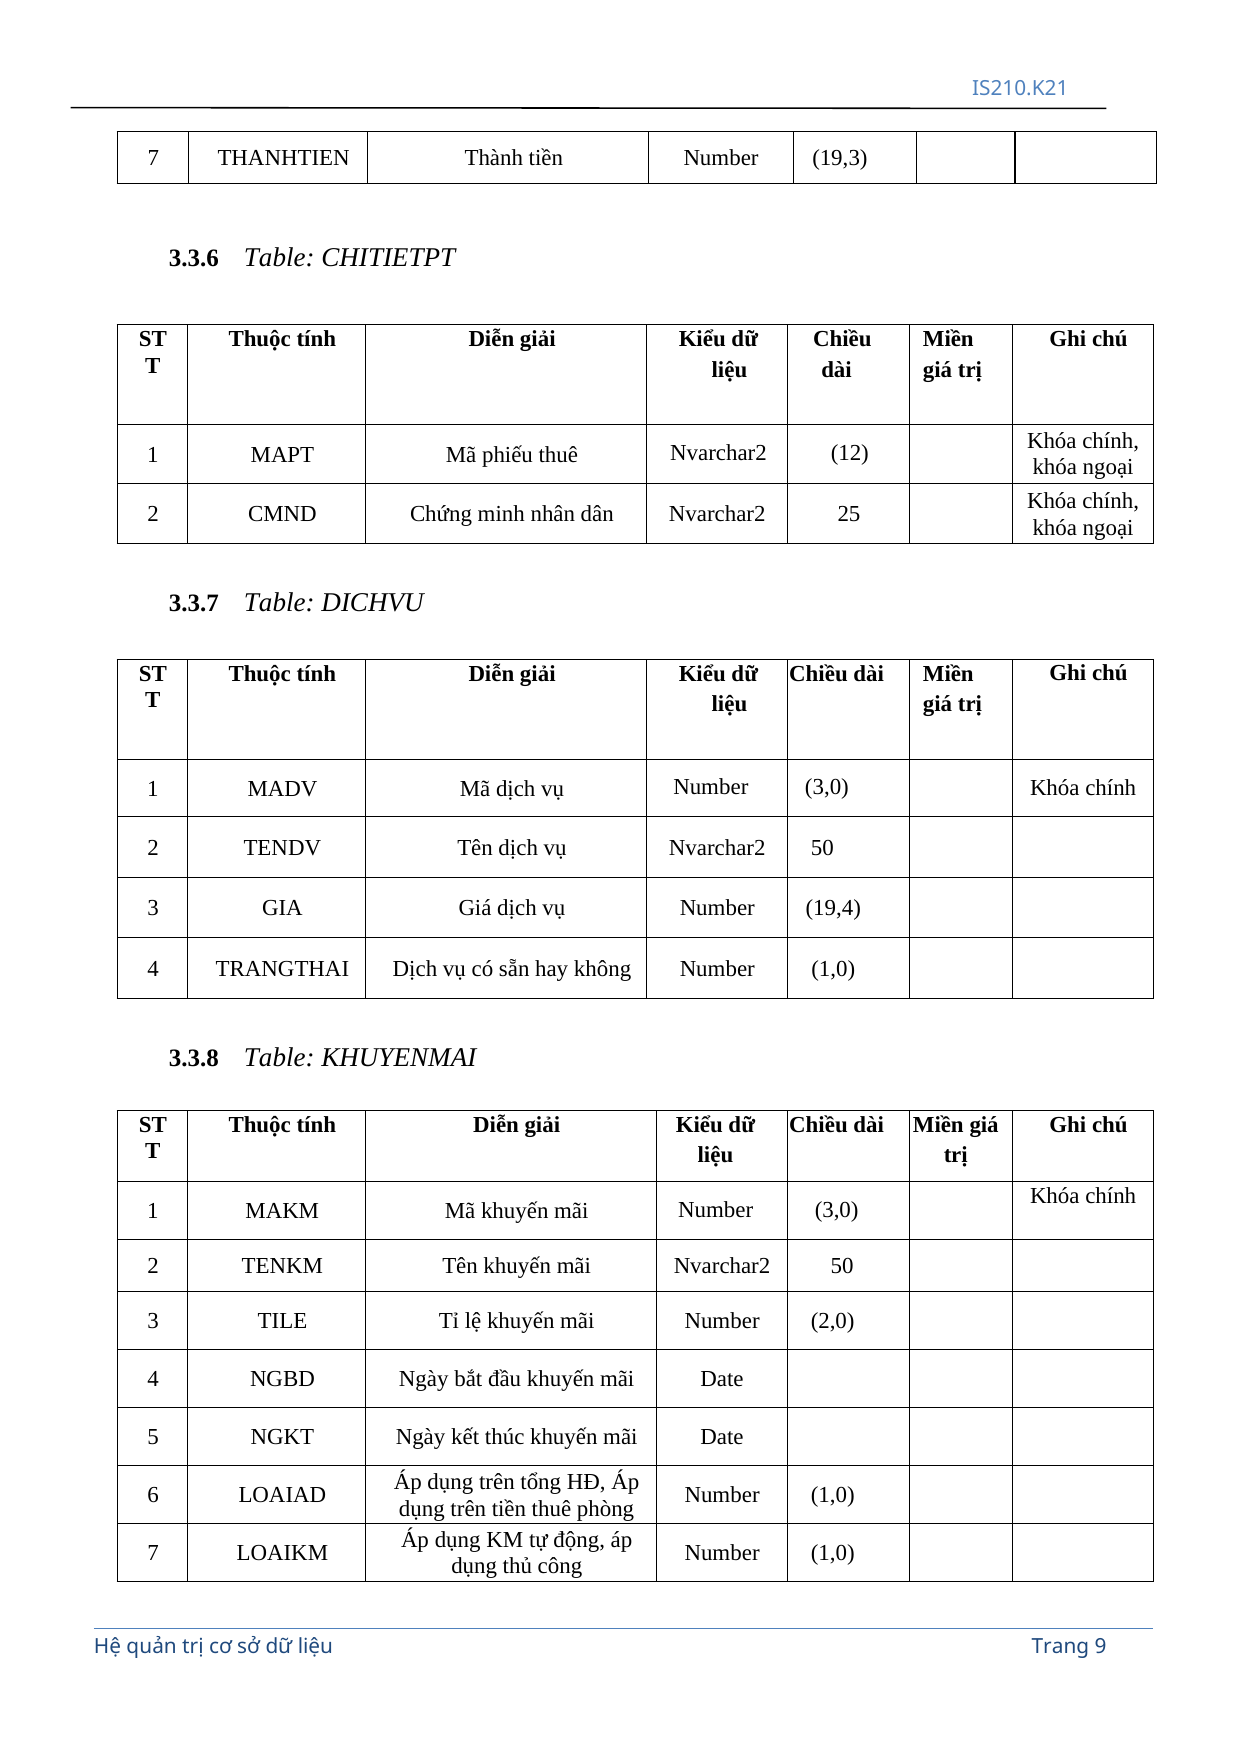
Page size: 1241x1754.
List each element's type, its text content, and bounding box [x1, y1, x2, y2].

table_cell [1013, 817, 1153, 877]
table_header Diễn giải [366, 325, 646, 424]
table_cell Nvarchar2 [647, 425, 787, 483]
table_cell (19,3) [794, 132, 916, 183]
table_cell TENDV [188, 817, 365, 877]
table_cell [1013, 1466, 1153, 1523]
table_cell 7 [118, 132, 188, 183]
table_cell [910, 1240, 1012, 1291]
table_cell [1016, 132, 1156, 183]
table_cell Tỉ lệ khuyến mãi [366, 1292, 656, 1349]
subtitle Table: DICHVU [169, 587, 1153, 618]
table_header Miền giá trị [910, 325, 1012, 424]
table_cell LOAIAD [188, 1466, 365, 1523]
table_cell Ngày bắt đầu khuyến mãi [366, 1350, 656, 1407]
table_cell [1013, 1350, 1153, 1407]
table_cell Khóa chính, khóa ngoại [1013, 484, 1153, 543]
table_cell Number [657, 1292, 787, 1349]
table_cell 1 [118, 1182, 187, 1239]
table_cell [1013, 878, 1153, 937]
table_header Miền giá trị [910, 660, 1012, 759]
table_header Ghi chú [1013, 660, 1153, 759]
table_cell 2 [118, 484, 187, 543]
table_cell [910, 425, 1012, 483]
table_cell Number [647, 938, 787, 998]
table_cell Date [657, 1350, 787, 1407]
table_cell Áp dụng trên tổng HĐ, Áp dụng trên tiền thuê phòng [366, 1466, 656, 1523]
table_cell MAPT [188, 425, 365, 483]
table_cell (1,0) [788, 1524, 909, 1581]
table_cell Nvarchar2 [657, 1240, 787, 1291]
table_cell Date [657, 1408, 787, 1465]
table_cell 7 [118, 1524, 187, 1581]
table_cell (12) [788, 425, 909, 483]
table_cell Number [657, 1182, 787, 1239]
table_cell [910, 1466, 1012, 1523]
table_cell (19,4) [788, 878, 909, 937]
table_cell NGKT [188, 1408, 365, 1465]
table_cell TENKM [188, 1240, 365, 1291]
table_cell Dịch vụ có sẵn hay không [366, 938, 646, 998]
table_header Kiểu dữ liệu [647, 660, 787, 759]
table_cell MAKM [188, 1182, 365, 1239]
table_cell Number [647, 878, 787, 937]
table_cell Nvarchar2 [647, 817, 787, 877]
table_header Thuộc tính [188, 325, 365, 424]
table_cell Khóa chính [1013, 760, 1153, 816]
table_cell THANHTIEN [189, 132, 367, 183]
table_cell [910, 1408, 1012, 1465]
table_cell [1013, 1408, 1153, 1465]
table_cell 5 [118, 1408, 187, 1465]
table_header STT [118, 325, 187, 424]
table_cell (1,0) [788, 1466, 909, 1523]
table_cell Tên khuyến mãi [366, 1240, 656, 1291]
table_cell [910, 1182, 1012, 1239]
table_cell [910, 1350, 1012, 1407]
table_cell Chứng minh nhân dân [366, 484, 646, 543]
table_cell 4 [118, 1350, 187, 1407]
table_header Kiểu dữ liệu [657, 1111, 787, 1181]
table_cell (2,0) [788, 1292, 909, 1349]
table_cell 1 [118, 425, 187, 483]
table_cell [1013, 1292, 1153, 1349]
table_cell [910, 817, 1012, 877]
table_cell Mã phiếu thuê [366, 425, 646, 483]
subtitle Table: KHUYENMAI [169, 1041, 1153, 1072]
table_header Kiểu dữ liệu [647, 325, 787, 424]
table_header Ghi chú [1013, 325, 1153, 424]
table_cell [1013, 1524, 1153, 1581]
table_cell TILE [188, 1292, 365, 1349]
table_header Chiều dài [788, 1111, 909, 1181]
table_cell (3,0) [788, 760, 909, 816]
table_cell Thành tiền [368, 132, 648, 183]
table_cell 50 [788, 1240, 909, 1291]
table_header Chiều dài [788, 325, 909, 424]
table_cell TRANGTHAI [188, 938, 365, 998]
table_cell 1 [118, 760, 187, 816]
table_cell (1,0) [788, 938, 909, 998]
table_cell [1013, 1240, 1153, 1291]
table_cell Mã khuyến mãi [366, 1182, 656, 1239]
table_header STT [118, 660, 187, 759]
table_header Thuộc tính [188, 1111, 365, 1181]
table_cell 3 [118, 1292, 187, 1349]
table_cell Ngày kết thúc khuyến mãi [366, 1408, 656, 1465]
table_header STT [118, 1111, 187, 1181]
table_cell Number [649, 132, 793, 183]
table_cell Áp dụng KM tự động, áp dụng thủ công [366, 1524, 656, 1581]
table_header Thuộc tính [188, 660, 365, 759]
table_cell Number [657, 1466, 787, 1523]
table_cell Mã dịch vụ [366, 760, 646, 816]
table_cell LOAIKM [188, 1524, 365, 1581]
table_cell (3,0) [788, 1182, 909, 1239]
table_cell [910, 484, 1012, 543]
table_header Ghi chú [1013, 1111, 1153, 1181]
table_cell [910, 1292, 1012, 1349]
table_cell Giá dịch vụ [366, 878, 646, 937]
table_cell 2 [118, 1240, 187, 1291]
table_cell 50 [788, 817, 909, 877]
table_cell [917, 132, 1014, 183]
table_cell Nvarchar2 [647, 484, 787, 543]
table_cell Khóa chính, khóa ngoại [1013, 425, 1153, 483]
table_cell [910, 938, 1012, 998]
table_cell Number [647, 760, 787, 816]
table_cell MADV [188, 760, 365, 816]
table_cell GIA [188, 878, 365, 937]
table_cell NGBD [188, 1350, 365, 1407]
table_cell CMND [188, 484, 365, 543]
table_header Chiều dài [788, 660, 909, 759]
table_cell [910, 760, 1012, 816]
subtitle Table: CHITIETPT [169, 241, 1153, 272]
table_header Diễn giải [366, 1111, 656, 1181]
table_cell 2 [118, 817, 187, 877]
table_cell [1013, 938, 1153, 998]
table_cell Tên dịch vụ [366, 817, 646, 877]
table_header Miền giá trị [910, 1111, 1012, 1181]
table_cell 6 [118, 1466, 187, 1523]
table_cell 3 [118, 878, 187, 937]
table_header Diễn giải [366, 660, 646, 759]
table_cell 25 [788, 484, 909, 543]
table_cell [788, 1408, 909, 1465]
table_cell Khóa chính [1013, 1182, 1153, 1239]
table_cell [788, 1350, 909, 1407]
table_cell [910, 1524, 1012, 1581]
table_cell [910, 878, 1012, 937]
table_cell 4 [118, 938, 187, 998]
table_cell Number [657, 1524, 787, 1581]
